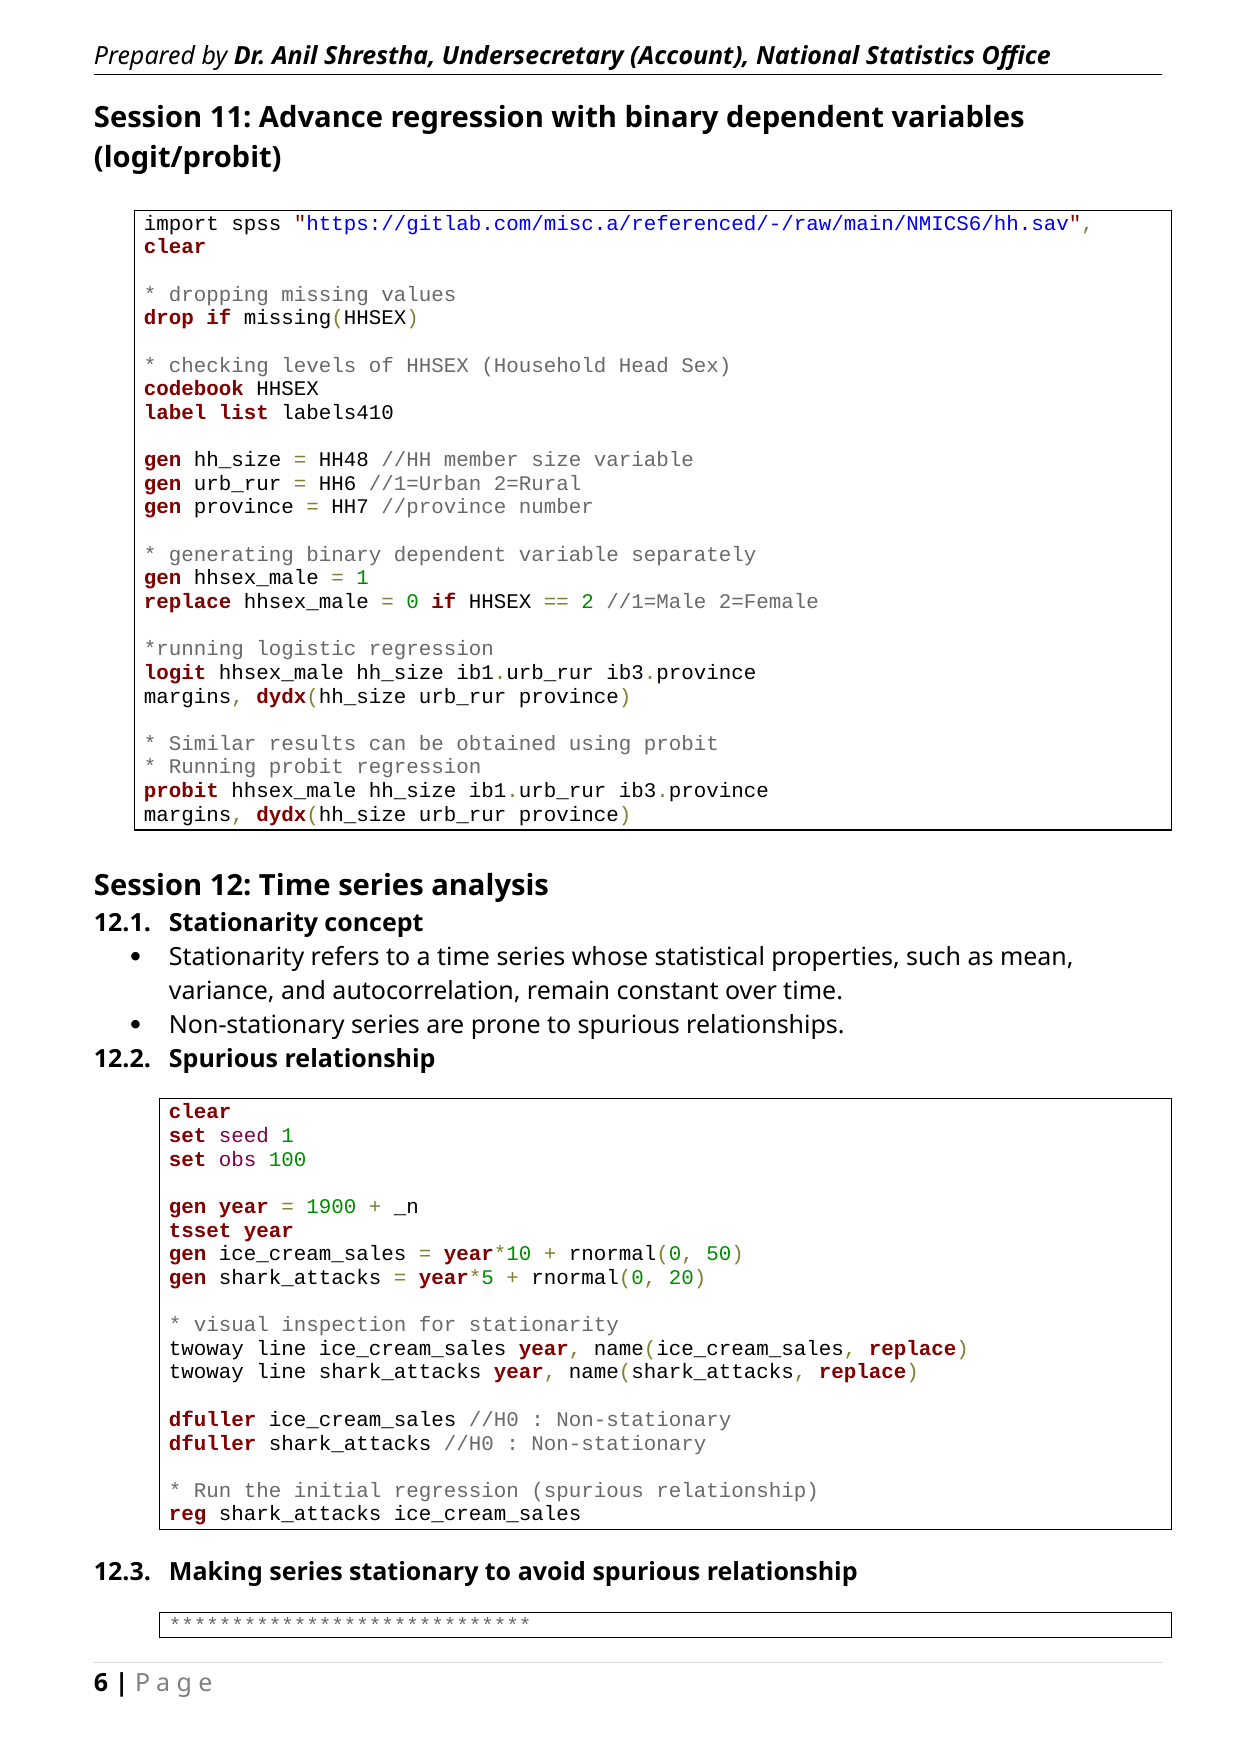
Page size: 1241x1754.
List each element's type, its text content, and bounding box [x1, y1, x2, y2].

text codebook HHSEX [135, 375, 1171, 399]
text clear [160, 1099, 1171, 1122]
text gen shark_attacks = year*5 + rnormal(0, 20) [160, 1264, 1171, 1287]
text drop if missing(HHSEX) [135, 304, 1171, 328]
list Non-stationary series are prone to spurious relationships. [131, 1007, 1162, 1041]
text tsset year [160, 1217, 1171, 1240]
text * checking levels of HHSEX (Household Head Sex) [135, 351, 1171, 375]
text margins, dydx(hh_size urb_rur province) [135, 801, 1171, 829]
list Making series stationary to avoid spurious relationship [94, 1554, 1162, 1588]
text * Similar results can be obtained using probit [135, 730, 1171, 753]
text label list labels410 [135, 399, 1171, 422]
text *running logistic regression [135, 635, 1171, 659]
text logit hhsex_male hh_size ib1.urb_rur ib3.province [135, 659, 1171, 682]
text probit hhsex_male hh_size ib1.urb_rur ib3.province [135, 777, 1171, 801]
text gen hhsex_male = 1 [135, 564, 1171, 588]
text gen province = HH7 //province number [135, 493, 1171, 517]
list Spurious relationship [94, 1041, 1162, 1075]
text import spss "https://gitlab.com/misc.a/referenced/-/raw/main/NMICS6/hh.sav", clear [135, 211, 1171, 257]
text replace hhsex_male = 0 if HHSEX == 2 //1=Male 2=Female [135, 588, 1171, 612]
text gen urb_rur = HH6 //1=Urban 2=Rural [135, 470, 1171, 493]
text reg shark_attacks ice_cream_sales [160, 1500, 1171, 1529]
list Stationarity refers to a time series whose statistical properties, such as mean, variance, and autocorrelation, remain constant over time. [131, 938, 1162, 1007]
list Stationarity concept [94, 904, 1162, 938]
text gen ice_cream_sales = year*10 + rnormal(0, 50) [160, 1240, 1171, 1264]
text set obs 100 [160, 1146, 1171, 1169]
text gen year = 1900 + _n [160, 1193, 1171, 1217]
text * dropping missing values [135, 281, 1171, 304]
text set seed 1 [160, 1122, 1171, 1146]
text * Run the initial regression (spurious relationship) [160, 1477, 1171, 1500]
text gen hh_size = HH48 //HH member size variable [135, 446, 1171, 470]
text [160, 1613, 1171, 1637]
text * Running probit regression [135, 753, 1171, 777]
text dfuller ice_cream_sales //H0 : Non-stationary [160, 1406, 1171, 1429]
text margins, dydx(hh_size urb_rur province) [135, 682, 1171, 706]
text * generating binary dependent variable separately [135, 541, 1171, 564]
text Session 12: Time series analysis [94, 865, 1162, 904]
text dfuller shark_attacks //H0 : Non-stationary [160, 1429, 1171, 1453]
text twoway line shark_attacks year, name(shark_attacks, replace) [160, 1358, 1171, 1382]
text Session 11: Advance regression with binary dependent variables (logit/probit) [94, 96, 1162, 176]
text * visual inspection for stationarity [160, 1311, 1171, 1335]
text twoway line ice_cream_sales year, name(ice_cream_sales, replace) [160, 1335, 1171, 1358]
